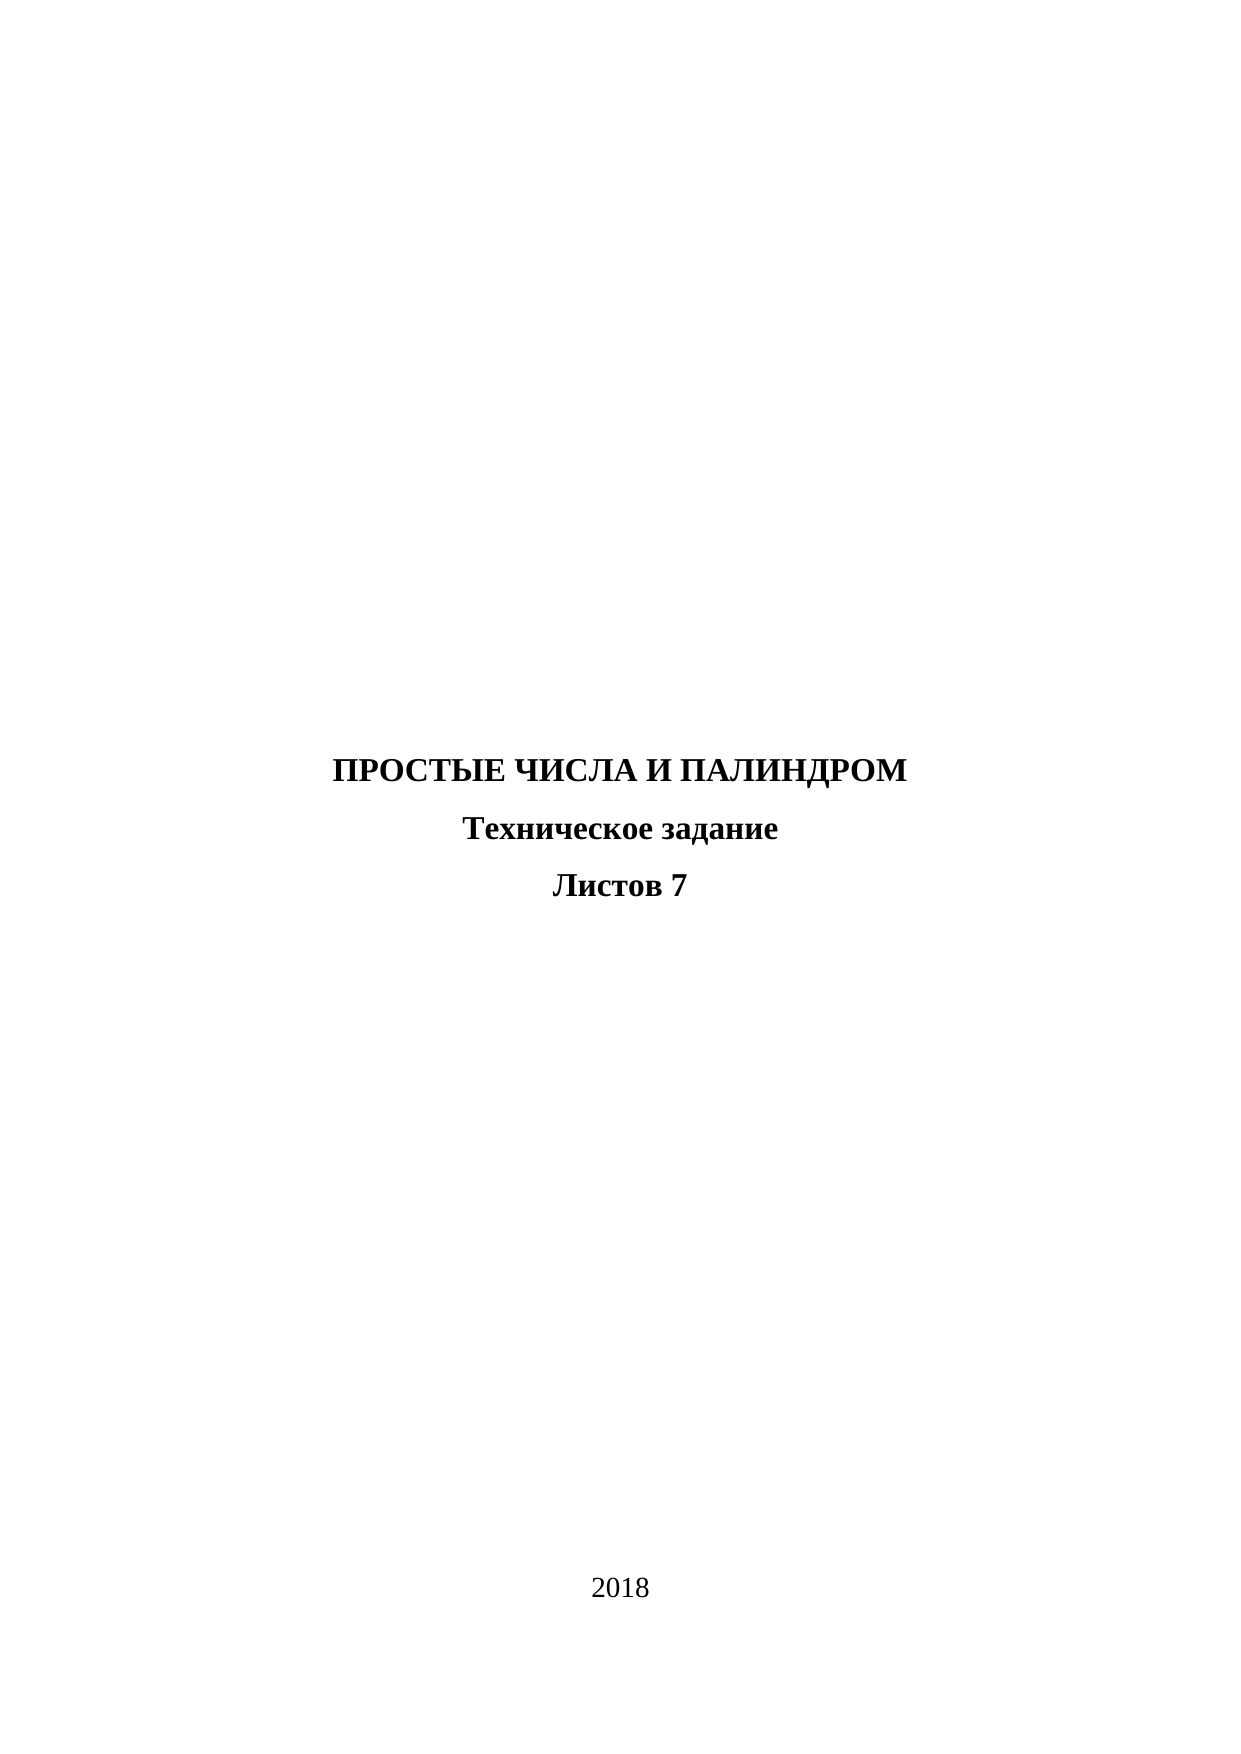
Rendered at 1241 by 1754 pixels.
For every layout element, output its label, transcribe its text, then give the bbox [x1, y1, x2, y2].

text ПРОСТЫЕ ЧИСЛА И ПАЛИНДРОМ [177, 751, 1063, 789]
text Листов 7 [177, 866, 1063, 904]
text Техническое задание [177, 808, 1063, 846]
text 2018 [177, 1570, 1063, 1603]
